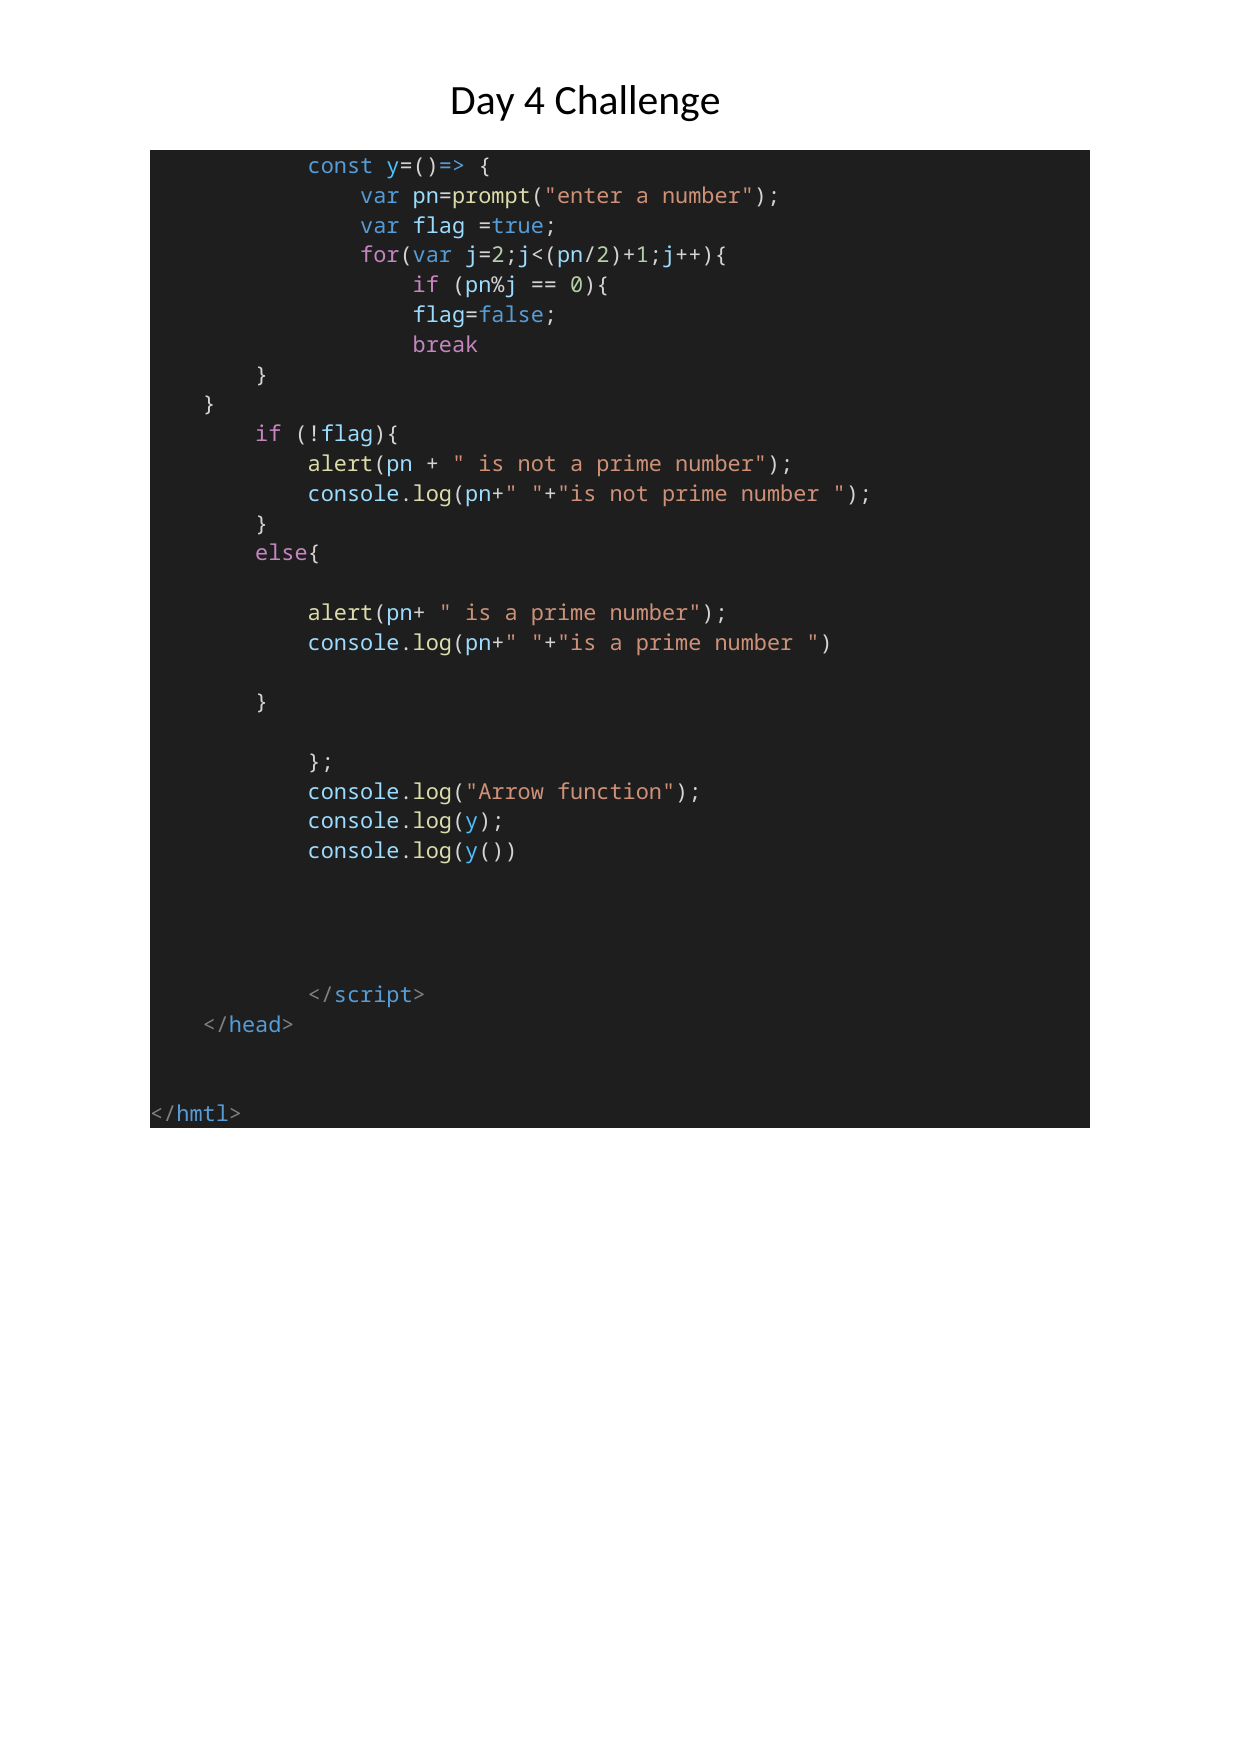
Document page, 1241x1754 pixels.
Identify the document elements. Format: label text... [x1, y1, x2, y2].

text var pn=prompt("enter a number"); [150, 180, 1090, 209]
text flag=false; [150, 299, 1090, 329]
text console.log(pn+" "+"is not prime number "); [150, 478, 1090, 507]
text for(var j=2;j<(pn/2)+1;j++){ [150, 239, 1090, 269]
text } [150, 686, 1090, 716]
text break [150, 329, 1090, 358]
text alert(pn + " is not a prime number"); [150, 448, 1090, 478]
text console.log("Arrow function"); [150, 776, 1090, 805]
text } [150, 358, 1090, 388]
text if (pn%j == 0){ [150, 269, 1090, 299]
text var flag =true; [150, 209, 1090, 239]
text alert(pn+ " is a prime number"); [150, 597, 1090, 627]
text console.log(pn+" "+"is a prime number ") [150, 627, 1090, 656]
text if (!flag){ [150, 418, 1090, 448]
text </hmtl> [150, 1098, 1090, 1128]
text </head> [150, 1009, 1090, 1039]
text console.log(y()) [150, 835, 1090, 865]
text else{ [150, 537, 1090, 567]
text } [150, 507, 1090, 537]
text const y=()=> { [150, 150, 1090, 180]
text } [150, 388, 1090, 418]
text console.log(y); [150, 805, 1090, 835]
text </script> [150, 979, 1090, 1009]
text }; [150, 746, 1090, 776]
